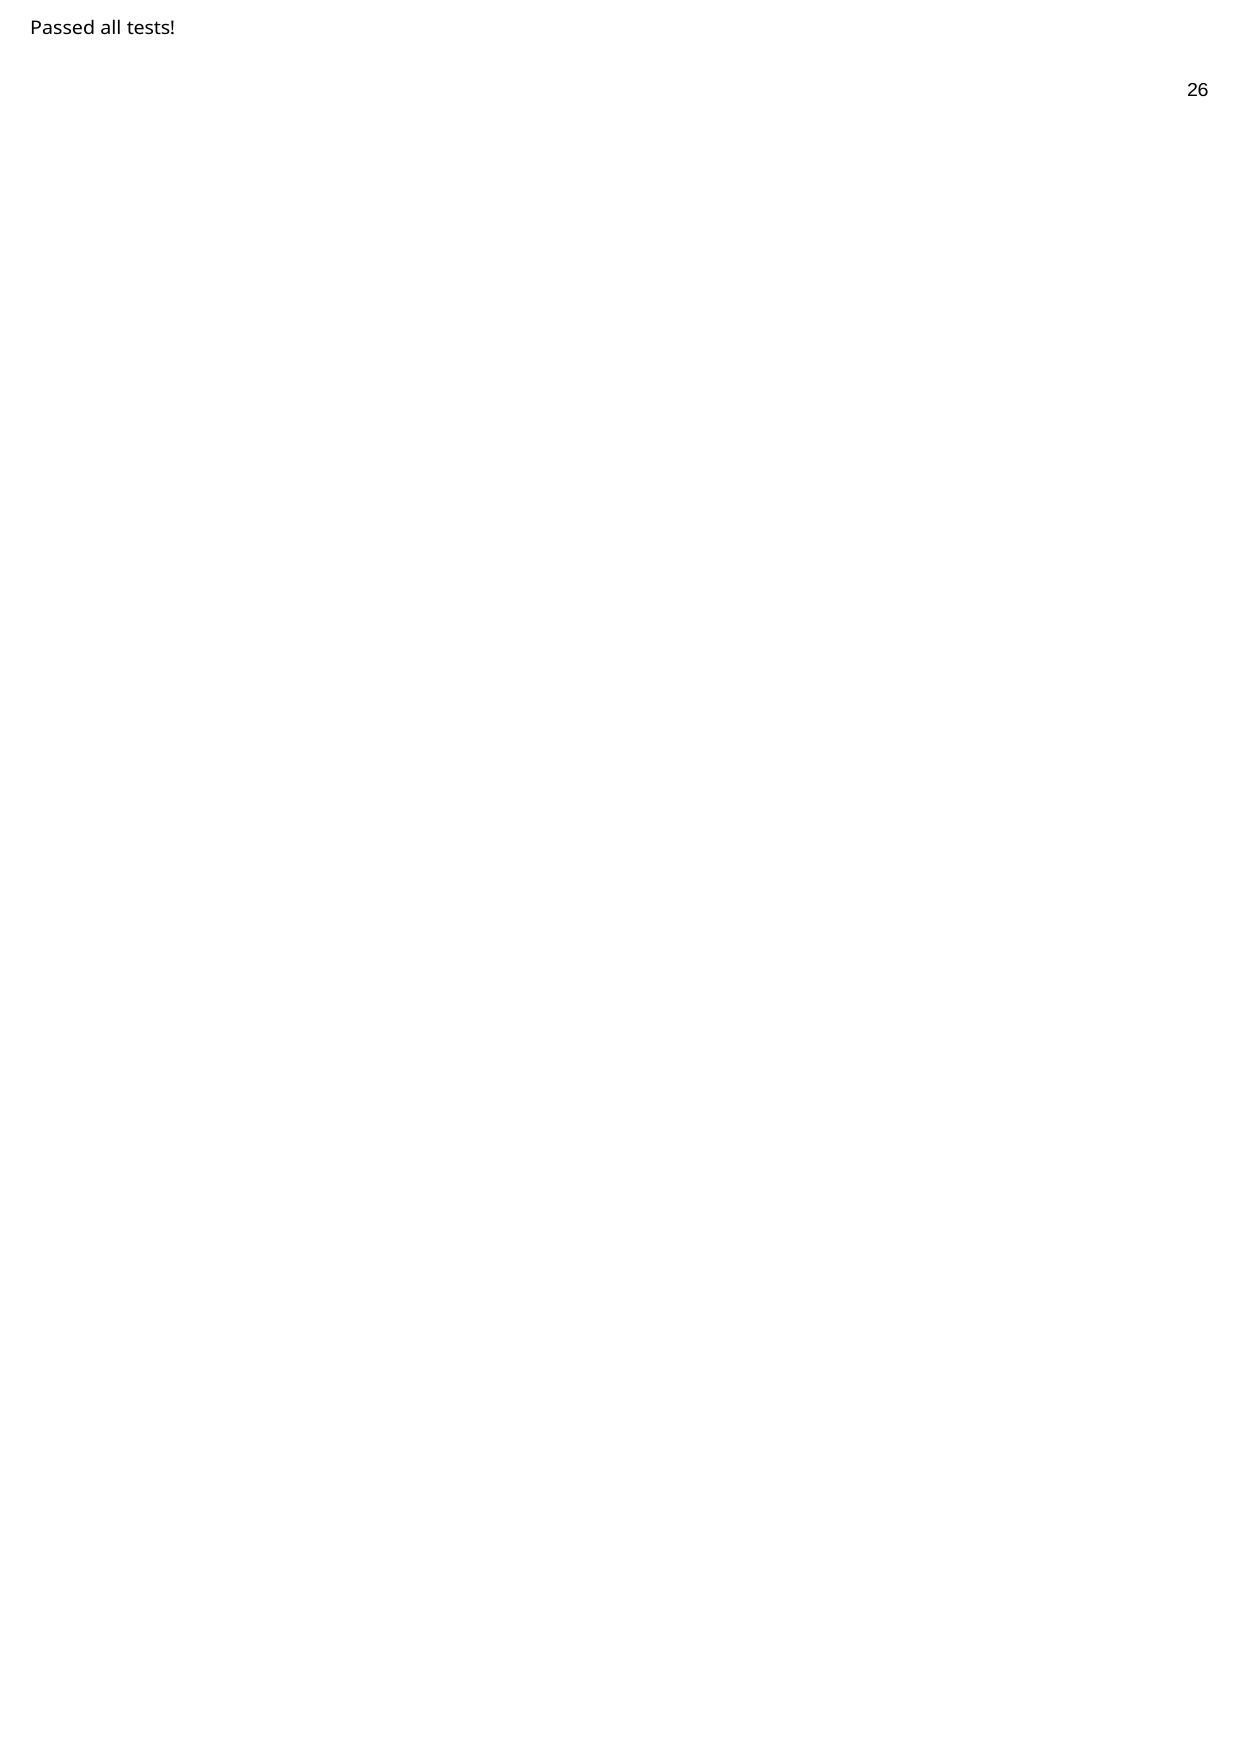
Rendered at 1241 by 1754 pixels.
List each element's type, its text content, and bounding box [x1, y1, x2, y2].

text 26 [30, 66, 1221, 100]
text Passed all tests! [30, 14, 1221, 40]
